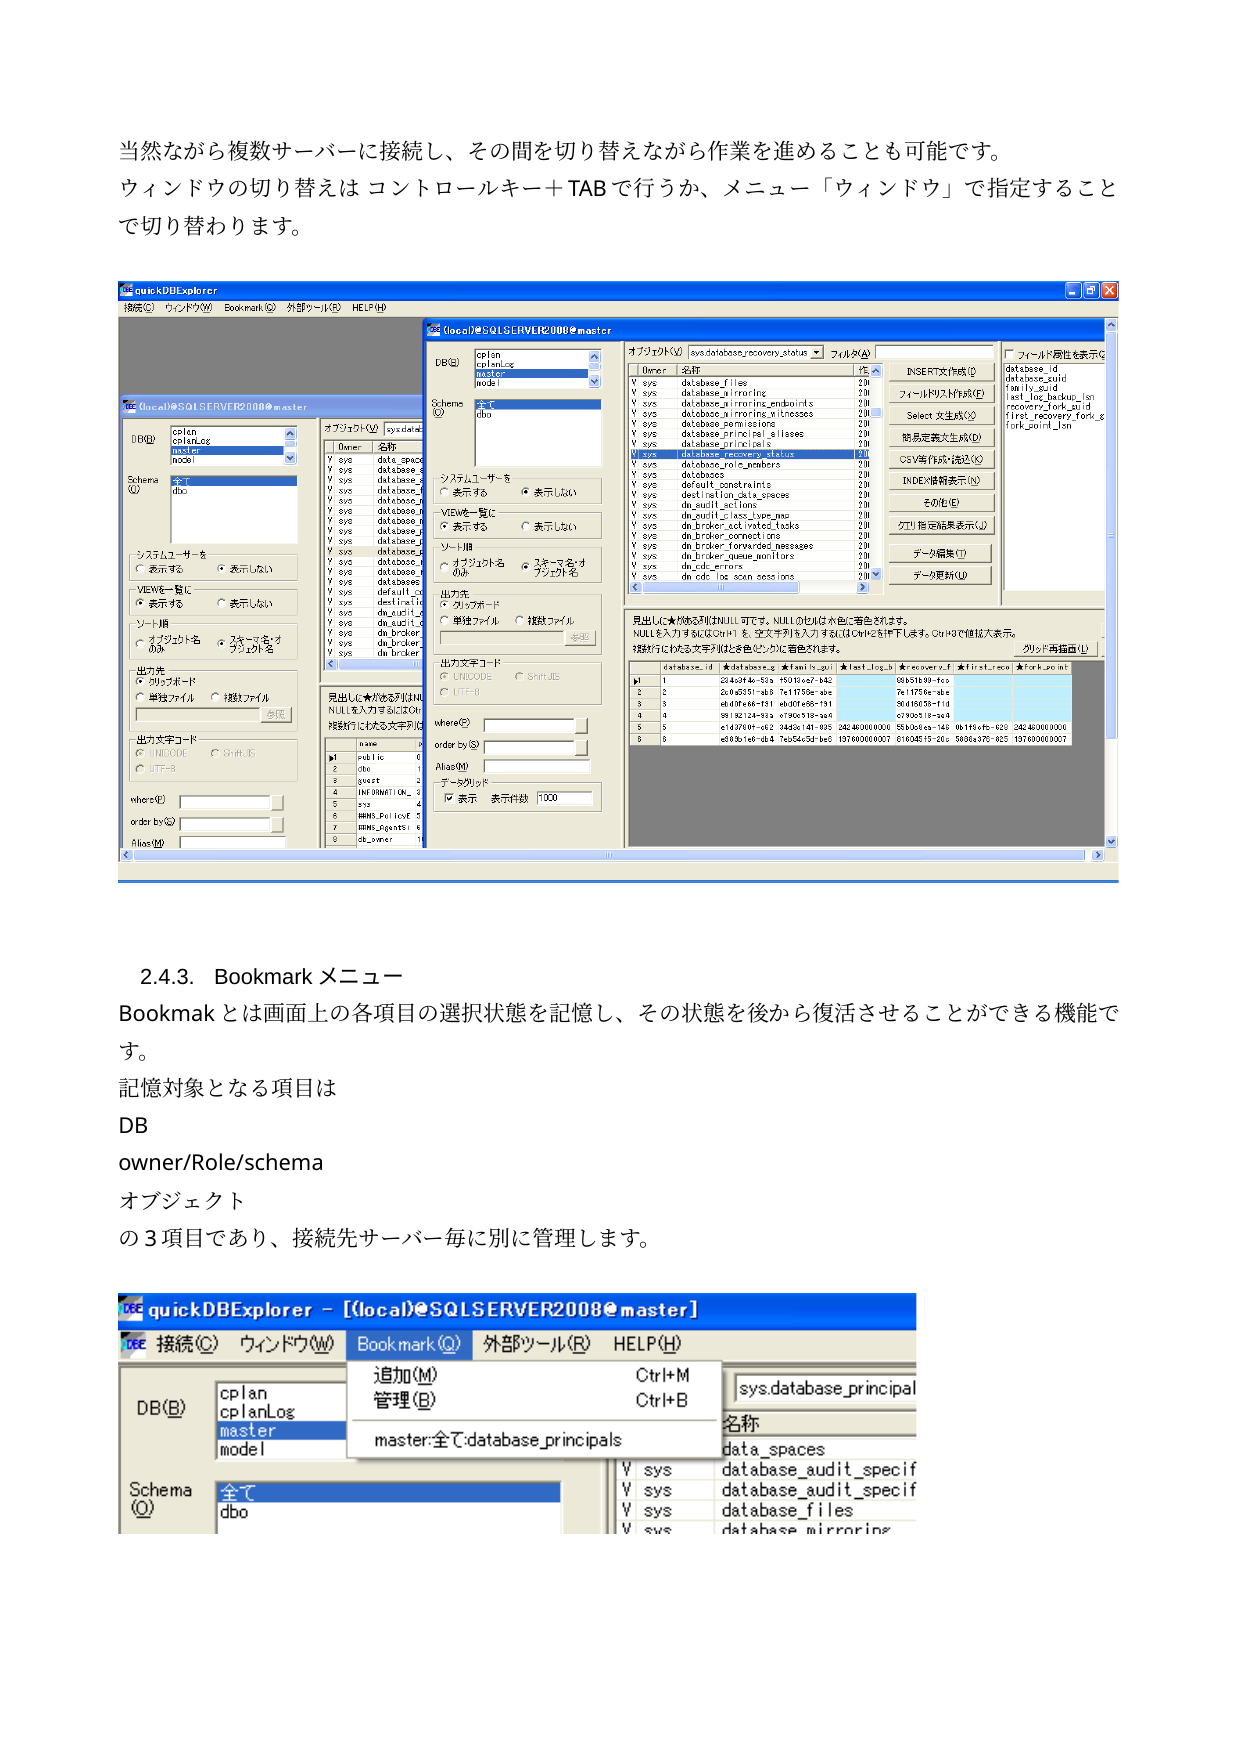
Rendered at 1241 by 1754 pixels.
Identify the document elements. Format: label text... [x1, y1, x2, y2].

picture [118, 1293, 917, 1534]
text ウィンドウの切り替えは コントロールキー＋TABで行うか、メニュー「ウィンドウ」で指定することで切り替わります。 [118, 168, 1122, 243]
text 記憶対象となる項目は [118, 1068, 1122, 1106]
subtitle Bookmarkメニュー [140, 956, 1122, 993]
picture [118, 281, 1119, 883]
text オブジェクト [118, 1181, 1122, 1218]
text DB [118, 1106, 1122, 1143]
text Bookmakとは画面上の各項目の選択状態を記憶し、その状態を後から復活させることができる機能です。 [118, 993, 1122, 1068]
text owner/Role/schema [118, 1143, 1122, 1181]
text の3項目であり、接続先サーバー毎に別に管理します。 [118, 1218, 1122, 1256]
text 当然ながら複数サーバーに接続し、その間を切り替えながら作業を進めることも可能です。 [118, 131, 1122, 168]
